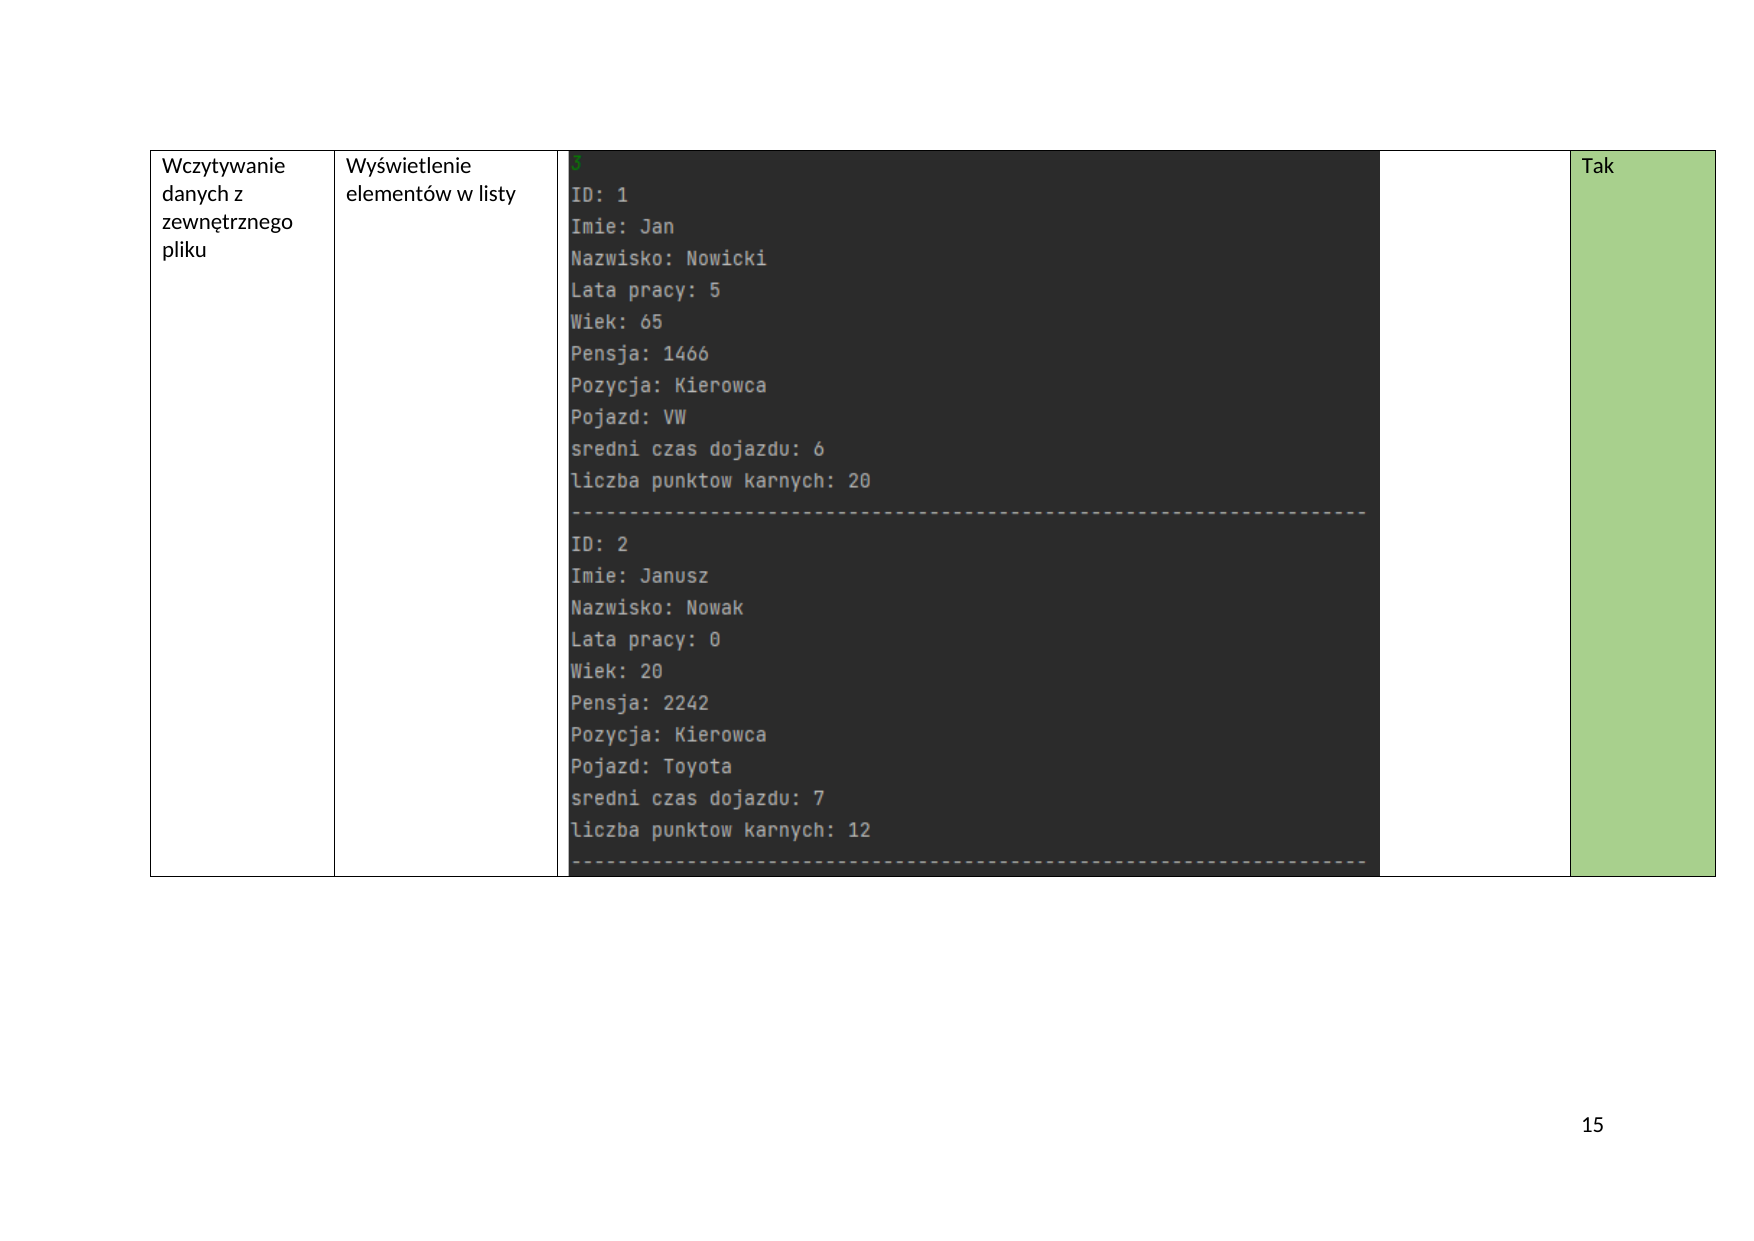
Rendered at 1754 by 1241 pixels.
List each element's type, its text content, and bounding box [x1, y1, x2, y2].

table_cell Wczytywanie danych z zewnętrznego pliku [151, 151, 334, 876]
table_cell [1380, 151, 1570, 876]
table_cell [558, 151, 568, 876]
table_cell Wyświetlenie elementów w listy [335, 151, 557, 876]
table_cell Tak [1571, 151, 1715, 876]
picture [568, 151, 1380, 876]
